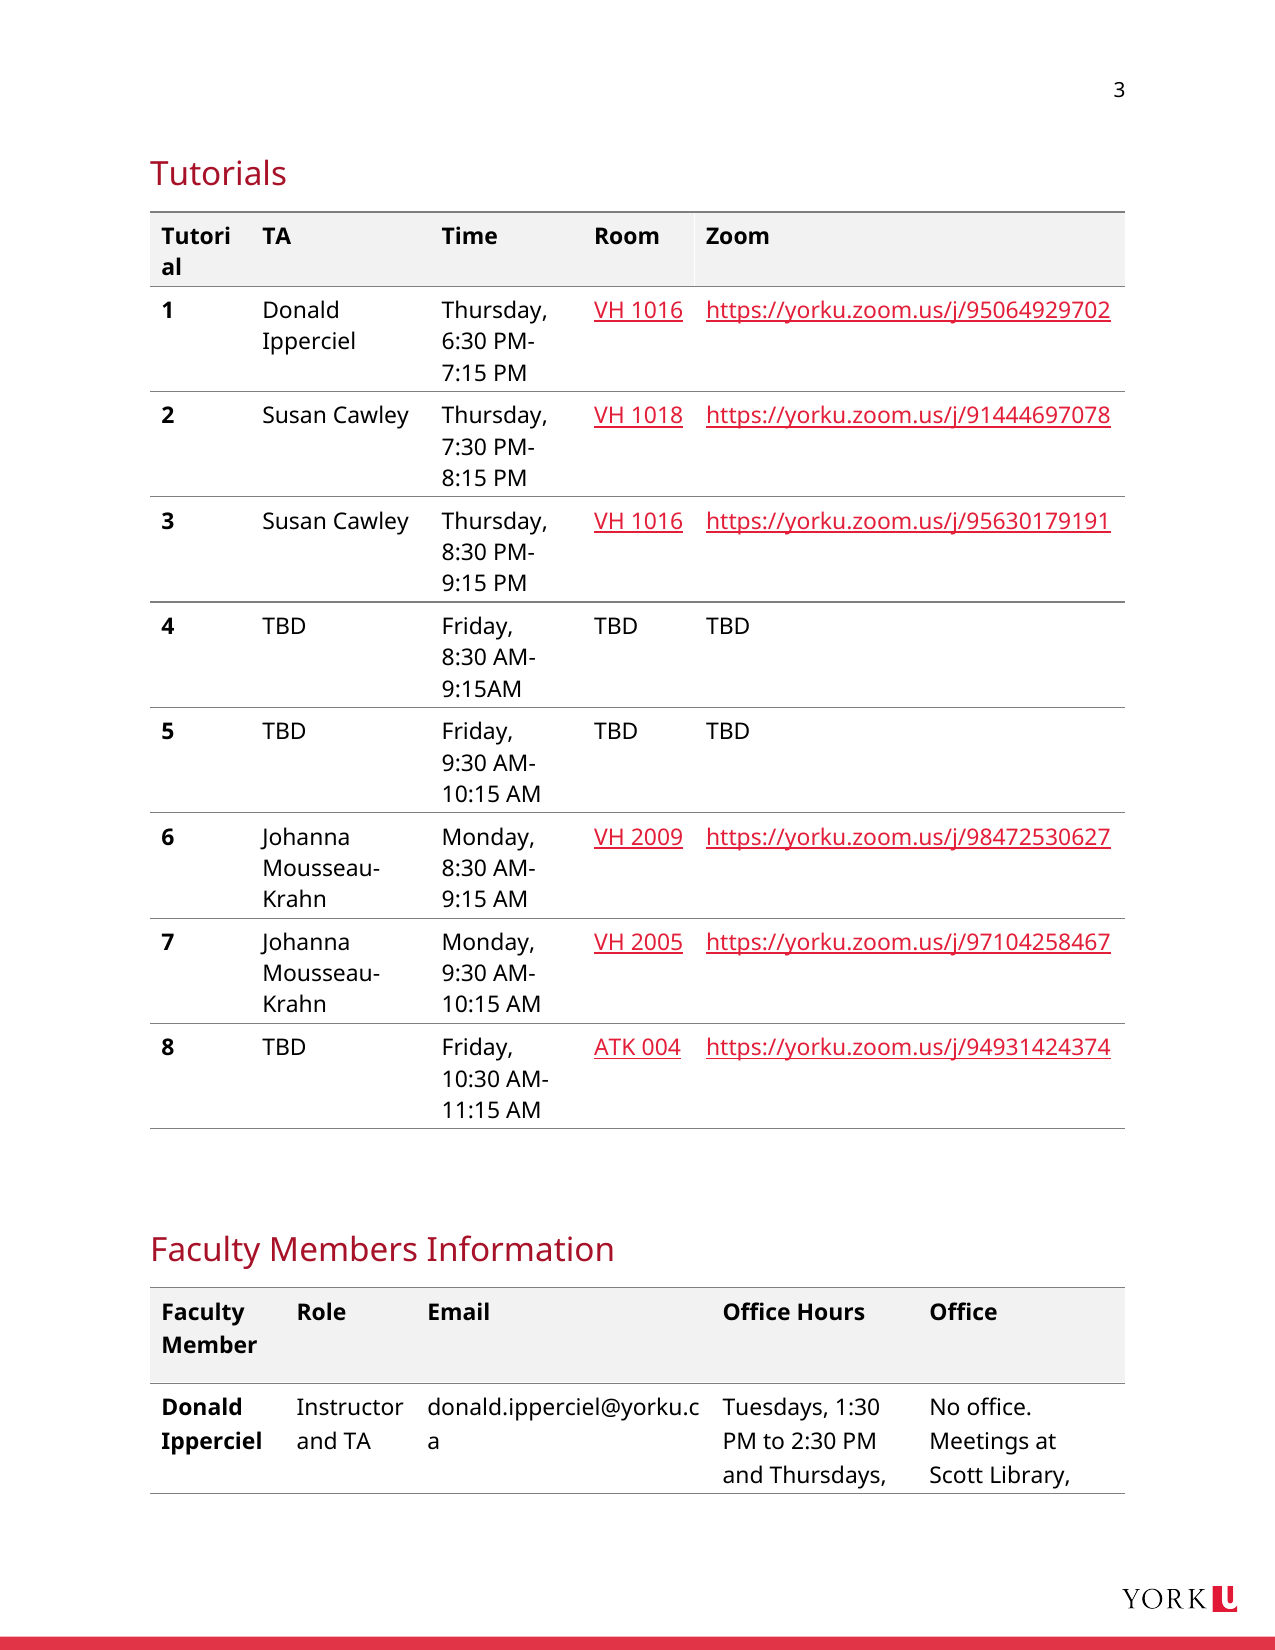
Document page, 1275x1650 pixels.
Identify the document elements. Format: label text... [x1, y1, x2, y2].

table_header Tutorial [150, 213, 251, 286]
table_cell VH 2005 [583, 919, 694, 1023]
table_header Office [918, 1288, 1125, 1382]
table_header Time [430, 213, 583, 286]
table_cell Susan Cawley [251, 497, 430, 601]
table_cell 2 [150, 392, 251, 496]
table_cell Monday, 9:30 AM-10:15 AM [430, 919, 583, 1023]
table_cell Friday, 10:30 AM-11:15 AM [430, 1024, 583, 1128]
table_cell VH 1016 [583, 497, 694, 601]
table_cell Donald Ipperciel [251, 287, 430, 391]
table_cell https://yorku.zoom.us/j/97104258467 [695, 919, 1125, 1023]
table_cell Tuesdays, 1:30 PM to 2:30 PM and Thursdays, 3:30 PM-4:30 PM, by appointment [711, 1384, 918, 1493]
table_cell 5 [150, 708, 251, 812]
table_cell Instructor and TA [285, 1384, 416, 1493]
table_header Zoom [695, 213, 1125, 286]
table_header Role [285, 1288, 416, 1382]
table_cell donald.ipperciel@yorku.ca [416, 1384, 711, 1493]
table_cell 8 [150, 1024, 251, 1128]
table_cell Thursday, 8:30 PM-9:15 PM [430, 497, 583, 601]
table_cell Thursday, 6:30 PM-7:15 PM [430, 287, 583, 391]
table_cell https://yorku.zoom.us/j/95064929702 [695, 287, 1125, 391]
table_cell TBD [251, 708, 430, 812]
table_cell No office. Meetings at Scott Library, Starbucks, or Aroma Coffee [918, 1384, 1125, 1493]
table_cell VH 1016 [583, 287, 694, 391]
table_cell Friday, 8:30 AM-9:15AM [430, 603, 583, 707]
table_cell VH 1018 [583, 392, 694, 496]
table_header Room [583, 213, 694, 286]
table_cell 1 [150, 287, 251, 391]
table_cell Johanna Mousseau-Krahn [251, 813, 430, 917]
table_cell TBD [583, 603, 694, 707]
table_cell 6 [150, 813, 251, 917]
table_cell VH 2009 [583, 813, 694, 917]
table_cell TBD [251, 603, 430, 707]
table_cell TBD [695, 708, 1125, 812]
table_cell https://yorku.zoom.us/j/91444697078 [695, 392, 1125, 496]
subtitle Faculty Members Information [150, 1226, 1125, 1271]
table_cell Monday, 8:30 AM-9:15 AM [430, 813, 583, 917]
picture [1122, 1586, 1238, 1612]
table_cell ATK 004 [583, 1024, 694, 1128]
table_header Faculty Member [150, 1288, 285, 1382]
table_cell Thursday, 7:30 PM-8:15 PM [430, 392, 583, 496]
table_header Office Hours [711, 1288, 918, 1382]
table_header Email [416, 1288, 711, 1382]
table_cell TBD [251, 1024, 430, 1128]
table_cell 7 [150, 919, 251, 1023]
table_cell 3 [150, 497, 251, 601]
table_cell Friday, 9:30 AM-10:15 AM [430, 708, 583, 812]
table_cell Johanna Mousseau-Krahn [251, 919, 430, 1023]
table_header TA [251, 213, 430, 286]
table_cell Donald Ipperciel [150, 1384, 285, 1493]
table_cell https://yorku.zoom.us/j/95630179191 [695, 497, 1125, 601]
table_cell https://yorku.zoom.us/j/94931424374 [695, 1024, 1125, 1128]
table_cell TBD [583, 708, 694, 812]
table_cell TBD [695, 603, 1125, 707]
table_cell https://yorku.zoom.us/j/98472530627 [695, 813, 1125, 917]
table_cell Susan Cawley [251, 392, 430, 496]
table_cell 4 [150, 603, 251, 707]
subtitle Tutorials [150, 150, 1125, 195]
